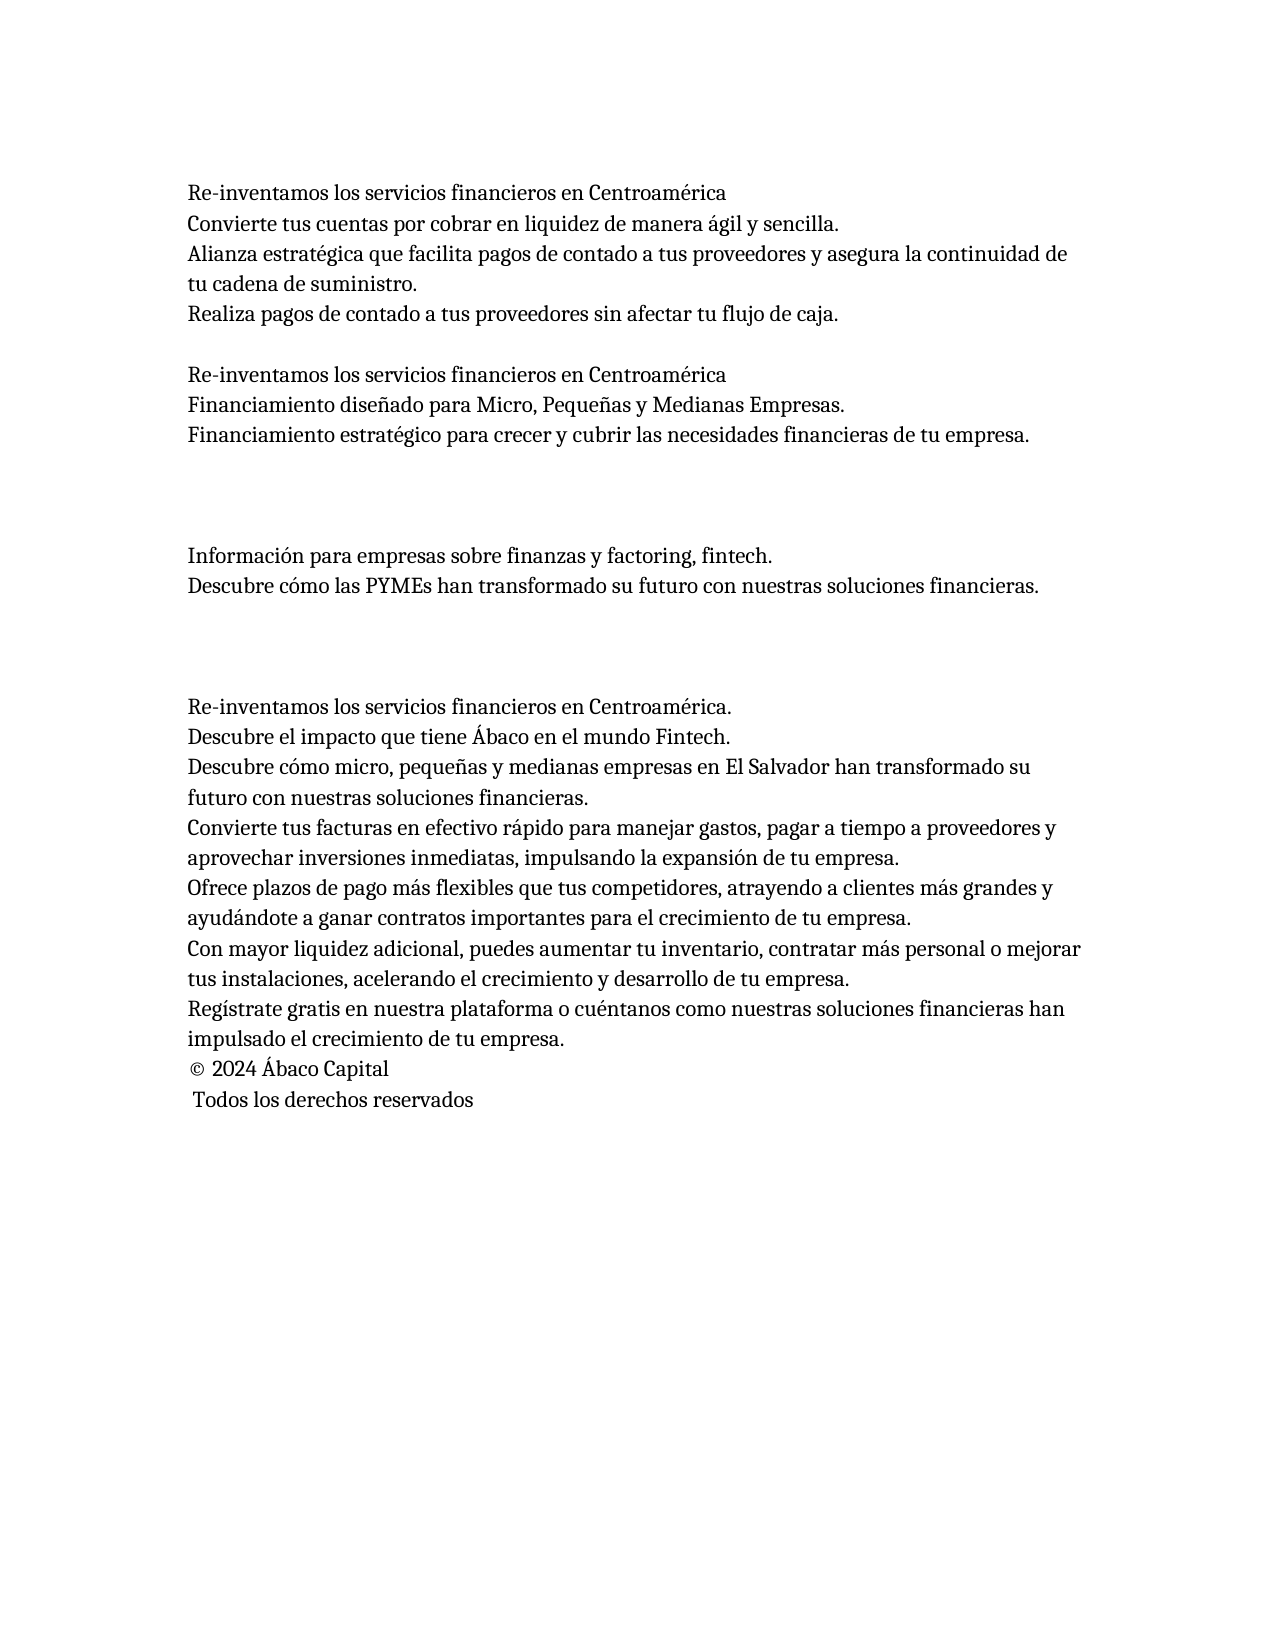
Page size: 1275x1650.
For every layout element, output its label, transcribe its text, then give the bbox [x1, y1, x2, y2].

text Re-inventamos los servicios financieros en Centroamérica Convierte tus cuentas por cobrar en liquidez de manera ágil y sencilla. Alianza estratégica que facilita pagos de contado a tus proveedores y asegura la continuidad de tu cadena de suministro. Realiza pagos de contado a tus proveedores sin afectar tu flujo de caja. Re-inventamos los servicios financieros en Centroamérica Financiamiento diseñado para Micro, Pequeñas y Medianas Empresas. Financiamiento estratégico para crecer y cubrir las necesidades financieras de tu empresa. Información para empresas sobre finanzas y factoring, fintech. Descubre cómo las PYMEs han transformado su futuro con nuestras soluciones financieras. Re-inventamos los servicios financieros en Centroamérica. Descubre el impacto que tiene Ábaco en el mundo Fintech. Descubre cómo micro, pequeñas y medianas empresas en El Salvador han transformado su futuro con nuestras soluciones financieras. Convierte tus facturas en efectivo rápido para manejar gastos, pagar a tiempo a proveedores y aprovechar inversiones inmediatas, impulsando la expansión de tu empresa. Ofrece plazos de pago más flexibles que tus competidores, atrayendo a clientes más grandes y ayudándote a ganar contratos importantes para el crecimiento de tu empresa. Con mayor liquidez adicional, puedes aumentar tu inventario, contratar más personal o mejorar tus instalaciones, acelerando el crecimiento y desarrollo de tu empresa. Regístrate gratis en nuestra plataforma o cuéntanos como nuestras soluciones financieras han impulsado el crecimiento de tu empresa. © 2024 Ábaco Capital Todos los derechos reservados [187, 150, 1087, 1113]
